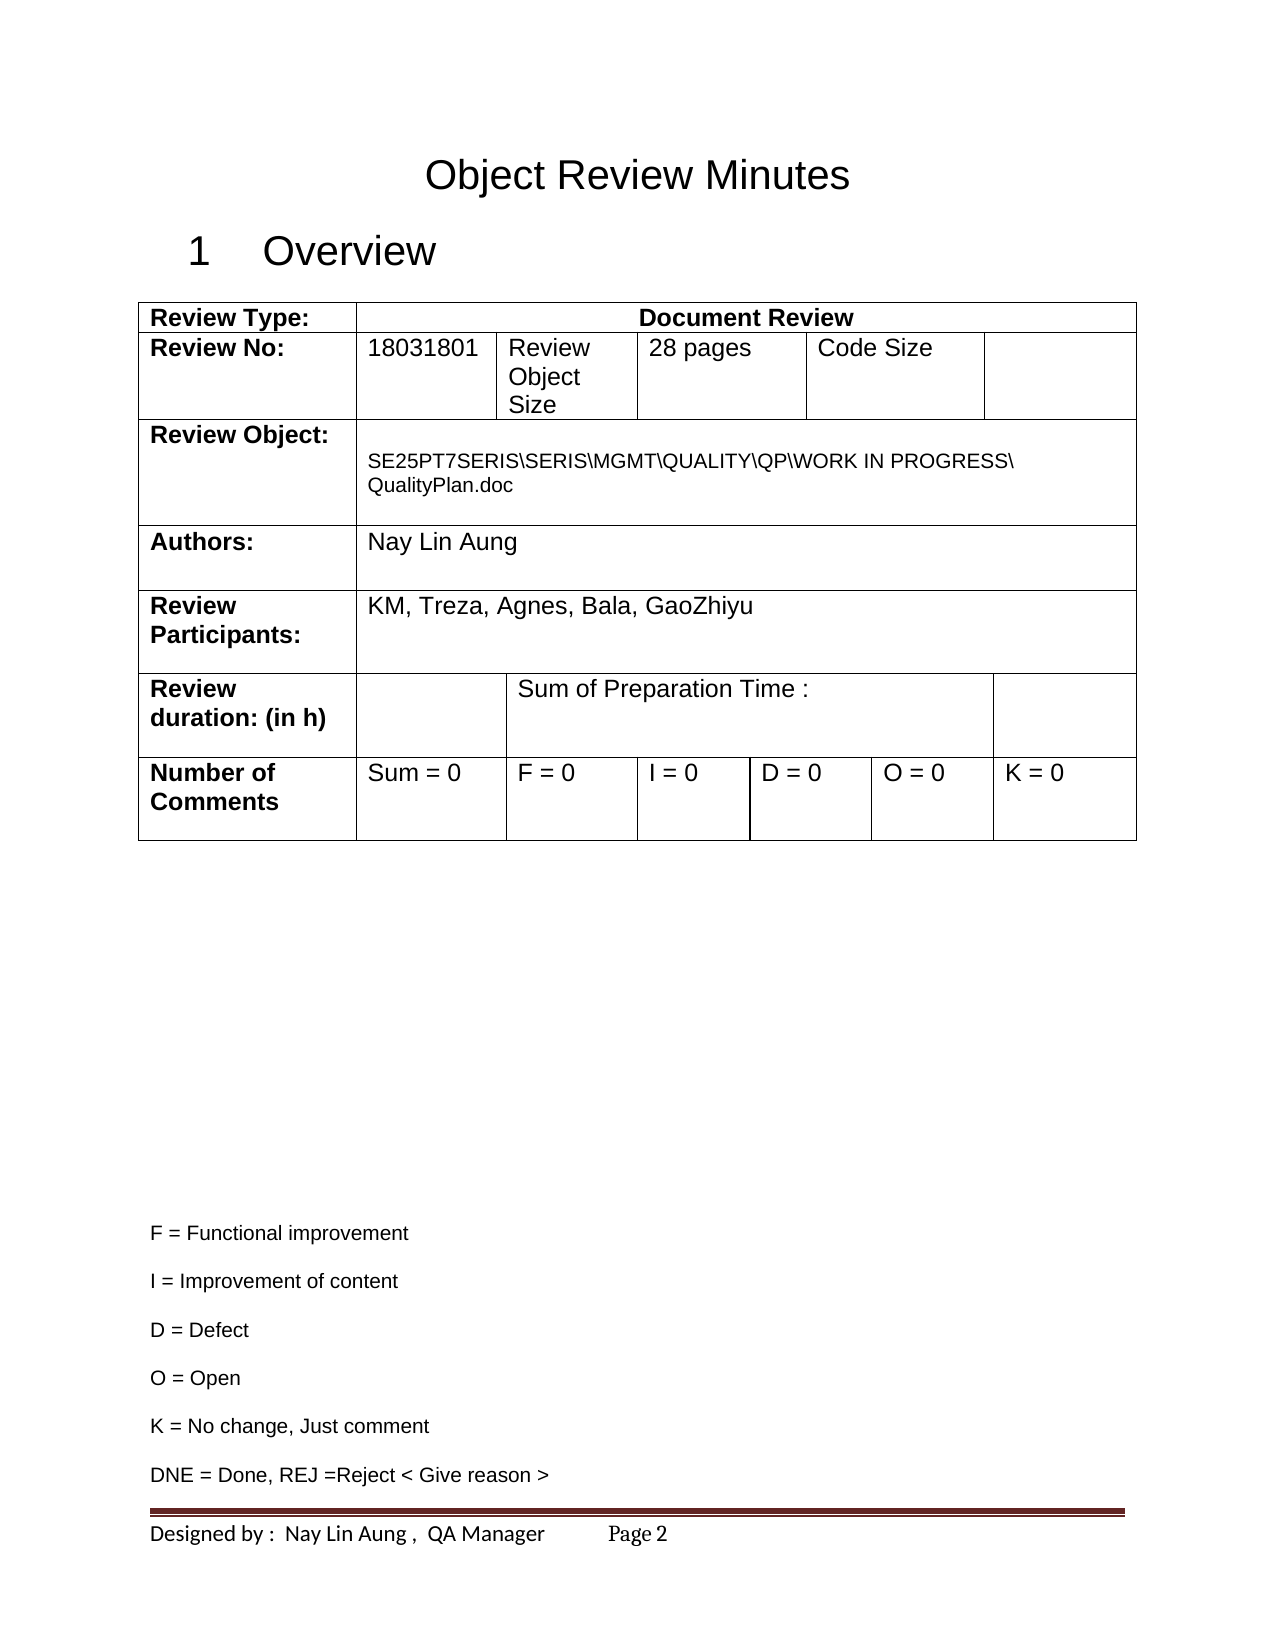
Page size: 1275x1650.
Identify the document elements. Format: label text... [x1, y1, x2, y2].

table_cell Review Object Size [497, 333, 637, 419]
table_cell 28 pages [638, 333, 806, 419]
table_cell Code Size [807, 333, 984, 419]
table_cell KM, Treza, Agnes, Bala, GaoZhiyu [357, 591, 1136, 673]
text DNE = Done, REJ =Reject < Give reason > [150, 1462, 1125, 1486]
text Object Review Minutes [150, 150, 1125, 198]
table_cell Nay Lin Aung [357, 526, 1136, 590]
text D = Defect [150, 1317, 1125, 1341]
text K = No change, Just comment [150, 1414, 1125, 1438]
table_cell Sum = 0 [357, 758, 506, 840]
text O = Open [150, 1366, 1125, 1390]
table_cell Authors: [139, 526, 356, 590]
table_cell Review No: [139, 333, 356, 419]
table_cell F = 0 [507, 758, 637, 840]
table_cell [985, 333, 1136, 419]
table_cell [994, 674, 1136, 757]
text F = Functional improvement [150, 1221, 1125, 1245]
table_cell Review Participants: [139, 591, 356, 673]
table_cell [357, 674, 506, 757]
table_cell D = 0 [751, 758, 871, 840]
table_cell O = 0 [872, 758, 993, 840]
table_cell 18031801 [357, 333, 496, 419]
list Overview [187, 226, 1125, 274]
table_header Review Type: [139, 303, 356, 332]
table_cell Review Object: [139, 420, 356, 525]
table_cell SE25PT7SERIS\SERIS\MGMT\QUALITY\QP\WORK IN PROGRESS\QualityPlan.doc [357, 420, 1136, 525]
table_cell K = 0 [994, 758, 1136, 840]
table_cell Sum of Preparation Time : [507, 674, 993, 757]
table_cell I = 0 [638, 758, 749, 840]
table_cell Number of Comments [139, 758, 356, 840]
text I = Improvement of content [150, 1269, 1125, 1293]
table_cell Review duration: (in h) [139, 674, 356, 757]
table_header Document Review [357, 303, 1136, 332]
